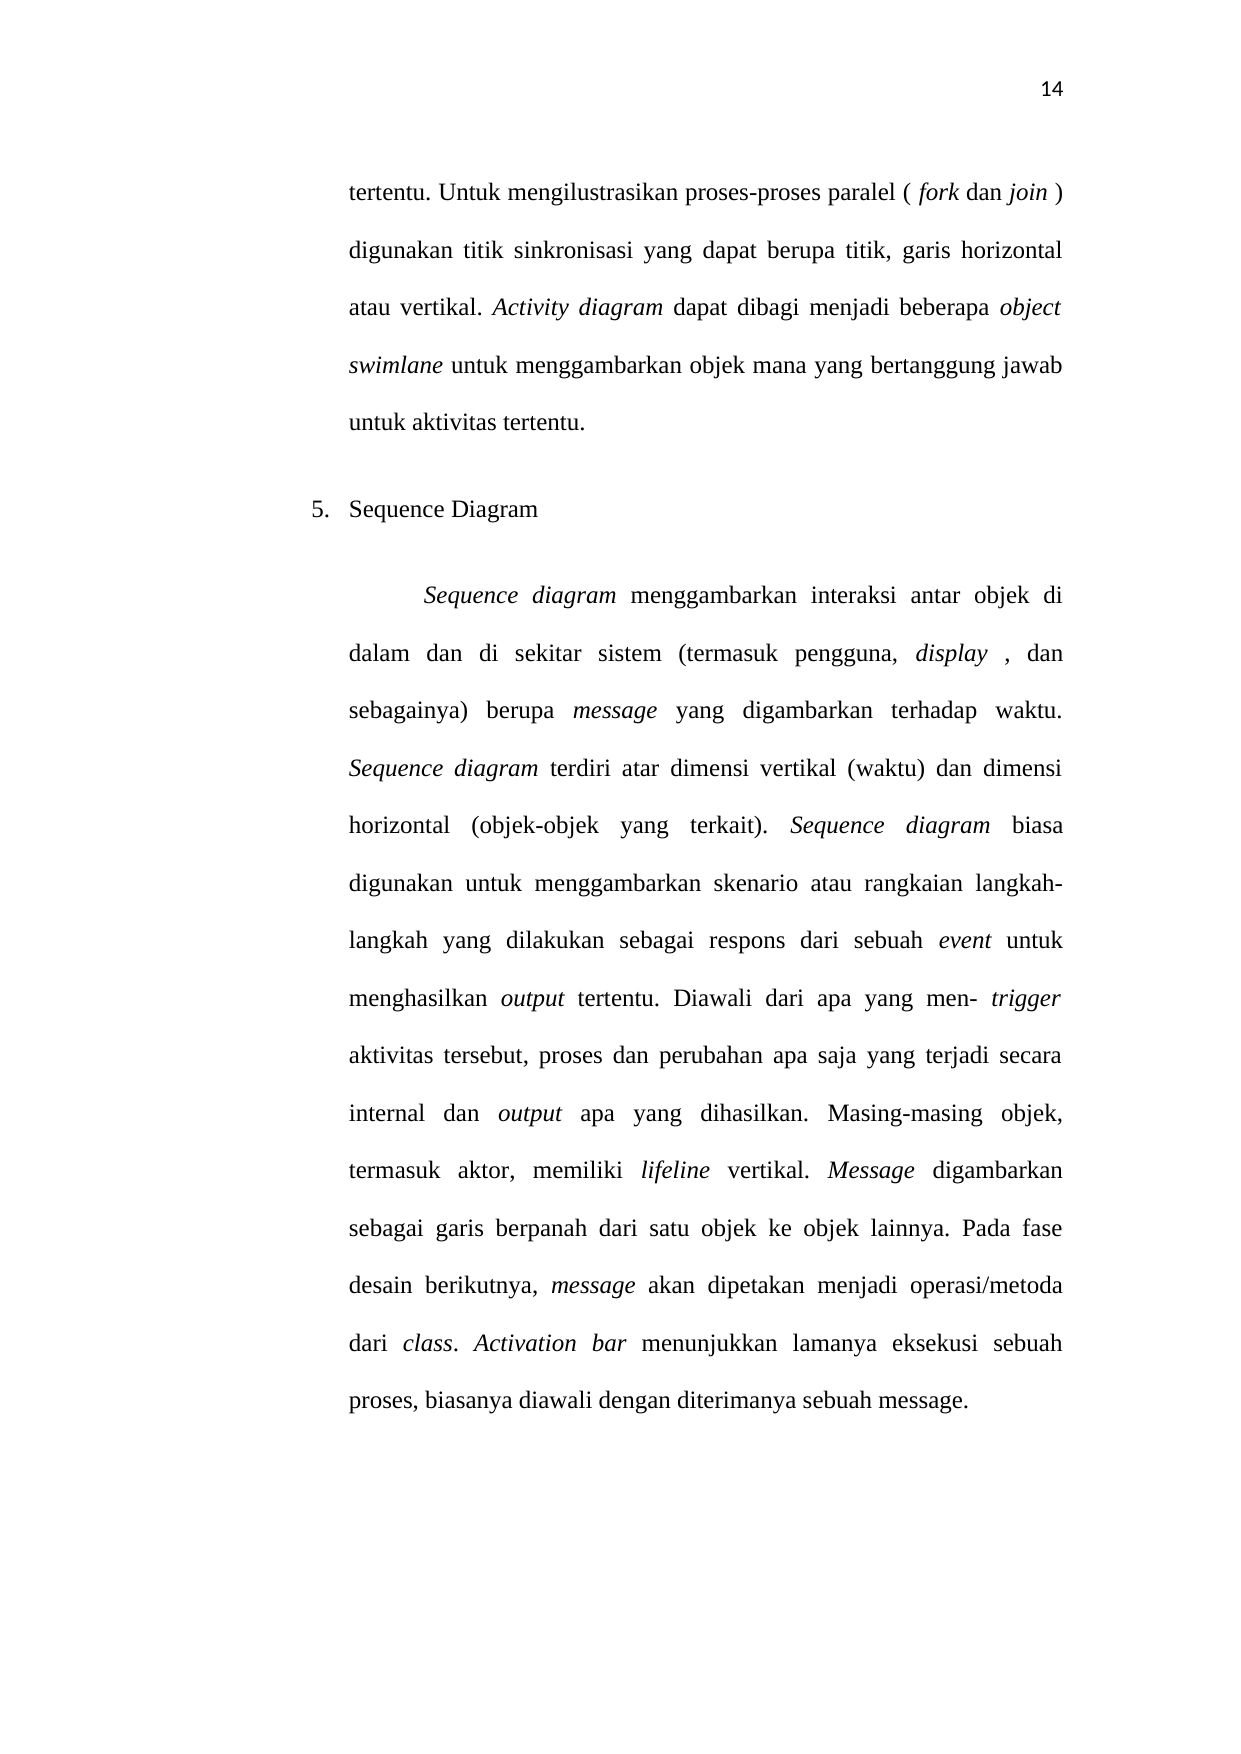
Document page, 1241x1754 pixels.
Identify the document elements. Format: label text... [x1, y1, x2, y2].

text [349, 177, 1063, 436]
list Sequence Diagram [311, 494, 1063, 523]
text Sequence diagram menggambarkan interaksi antar objek di dalam dan di sekitar sistem (termasuk pengguna, display , dan sebagainya) berupa message yang digambarkan terhadap waktu. Sequence diagram terdiri atar dimensi vertikal (waktu) dan dimensi horizontal (objek-objek yang terkait). Sequence diagram biasa digunakan untuk menggambarkan skenario atau rangkaian langkah-langkah yang dilakukan sebagai respons dari sebuah event untuk menghasilkan output tertentu. Diawali dari apa yang men- trigger aktivitas tersebut, proses dan perubahan apa saja yang terjadi secara internal dan output apa yang dihasilkan. Masing-masing objek, termasuk aktor, memiliki lifeline vertikal. Message digambarkan sebagai garis berpanah dari satu objek ke objek lainnya. Pada fase desain berikutnya, message akan dipetakan menjadi operasi/metoda dari class. Activation bar menunjukkan lamanya eksekusi sebuah proses, biasanya diawali dengan diterimanya sebuah message. [349, 581, 1063, 1414]
